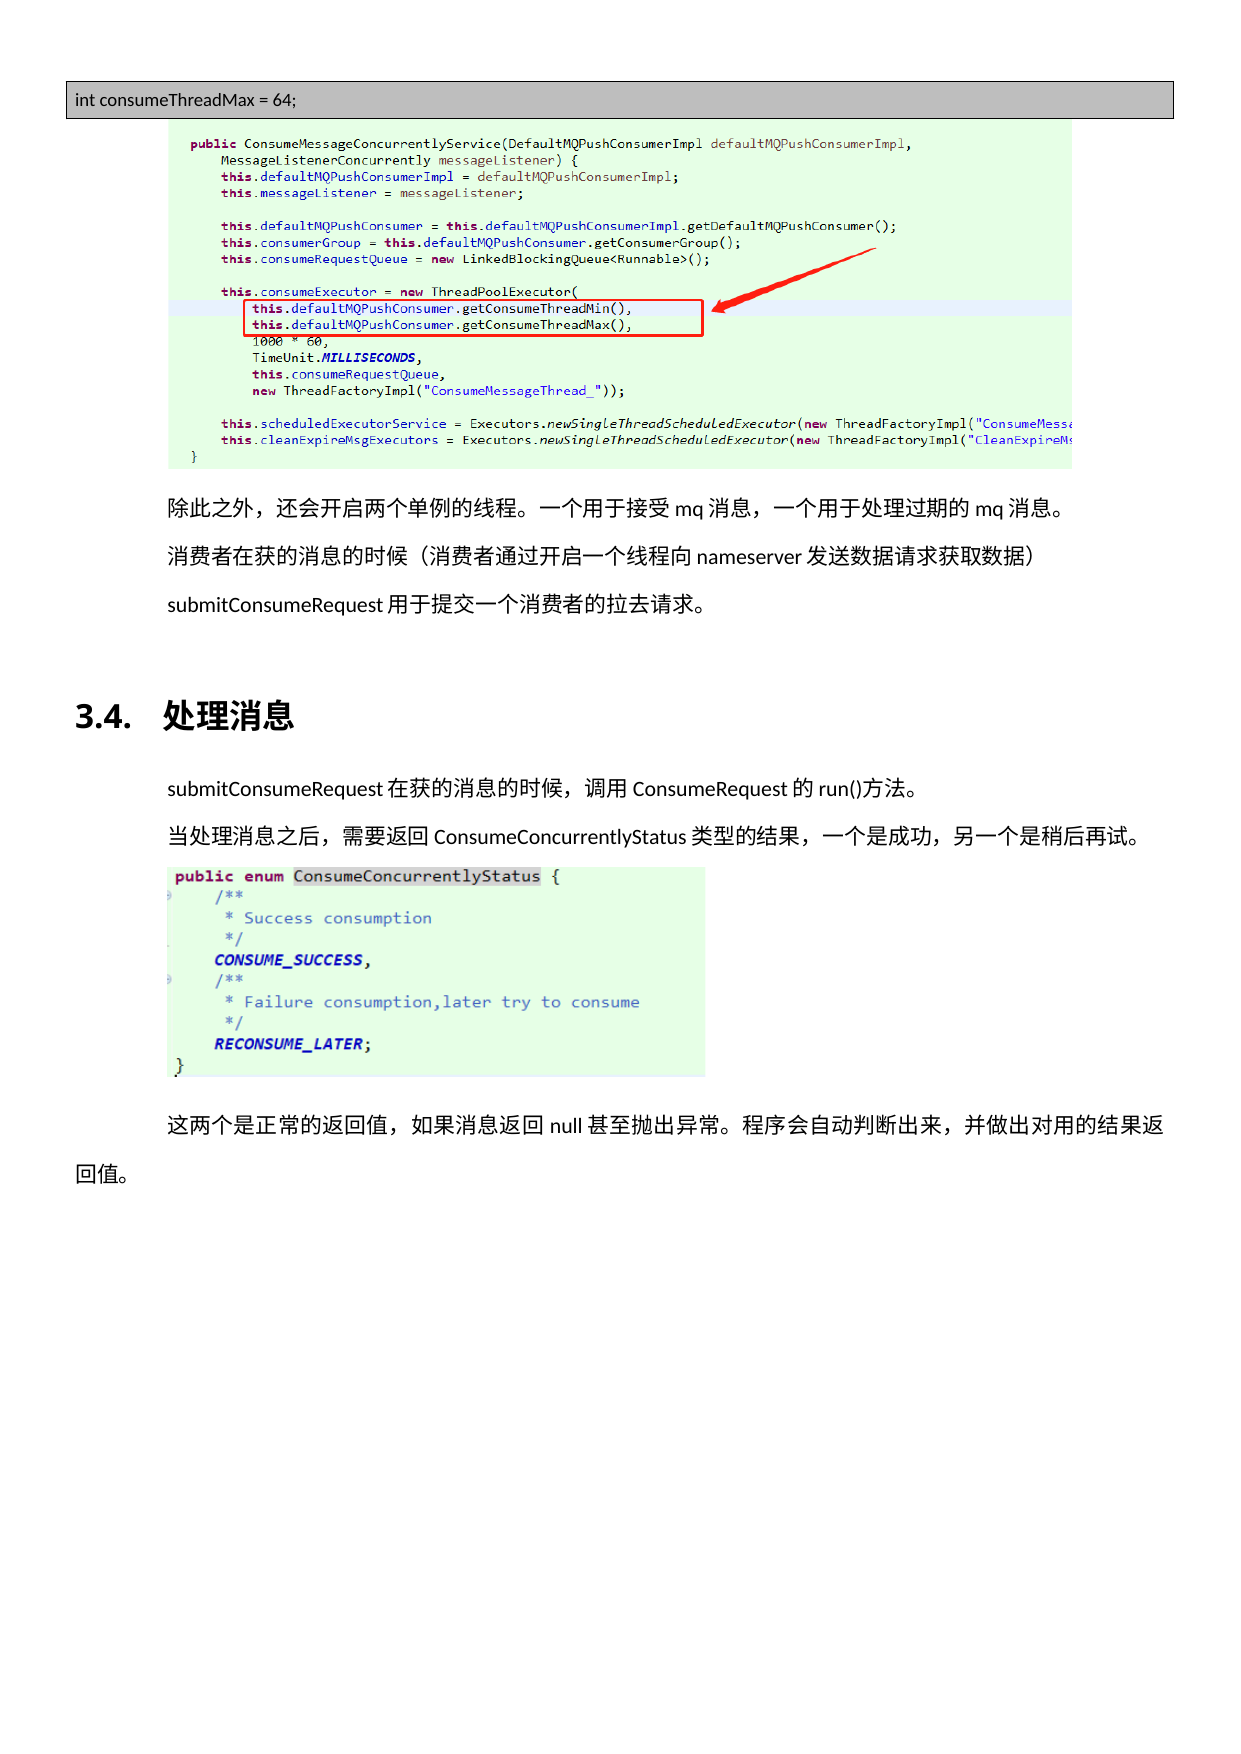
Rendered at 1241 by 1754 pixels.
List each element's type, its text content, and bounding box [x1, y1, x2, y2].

text 除此之外，还会开启两个单例的线程。一个用于接受mq消息，一个用于处理过期的mq消息。 [75, 490, 1165, 523]
text int consumeThreadMax = 64; [67, 82, 1173, 118]
picture [168, 119, 1072, 469]
text 这两个是正常的返回值，如果消息返回null甚至抛出异常。程序会自动判断出来，并做出对用的结果返回值。 [75, 1108, 1165, 1189]
text submitConsumeRequest在获的消息的时候，调用ConsumeRequest的run()方法。 [75, 770, 1165, 803]
picture [167, 867, 706, 1077]
text submitConsumeRequest用于提交一个消费者的拉去请求。 [75, 587, 1165, 619]
subtitle 处理消息 [75, 681, 1165, 746]
text 当处理消息之后，需要返回ConsumeConcurrentlyStatus类型的结果，一个是成功，另一个是稍后再试。 [75, 819, 1165, 851]
text 消费者在获的消息的时候（消费者通过开启一个线程向nameserver发送数据请求获取数据） [75, 539, 1165, 571]
